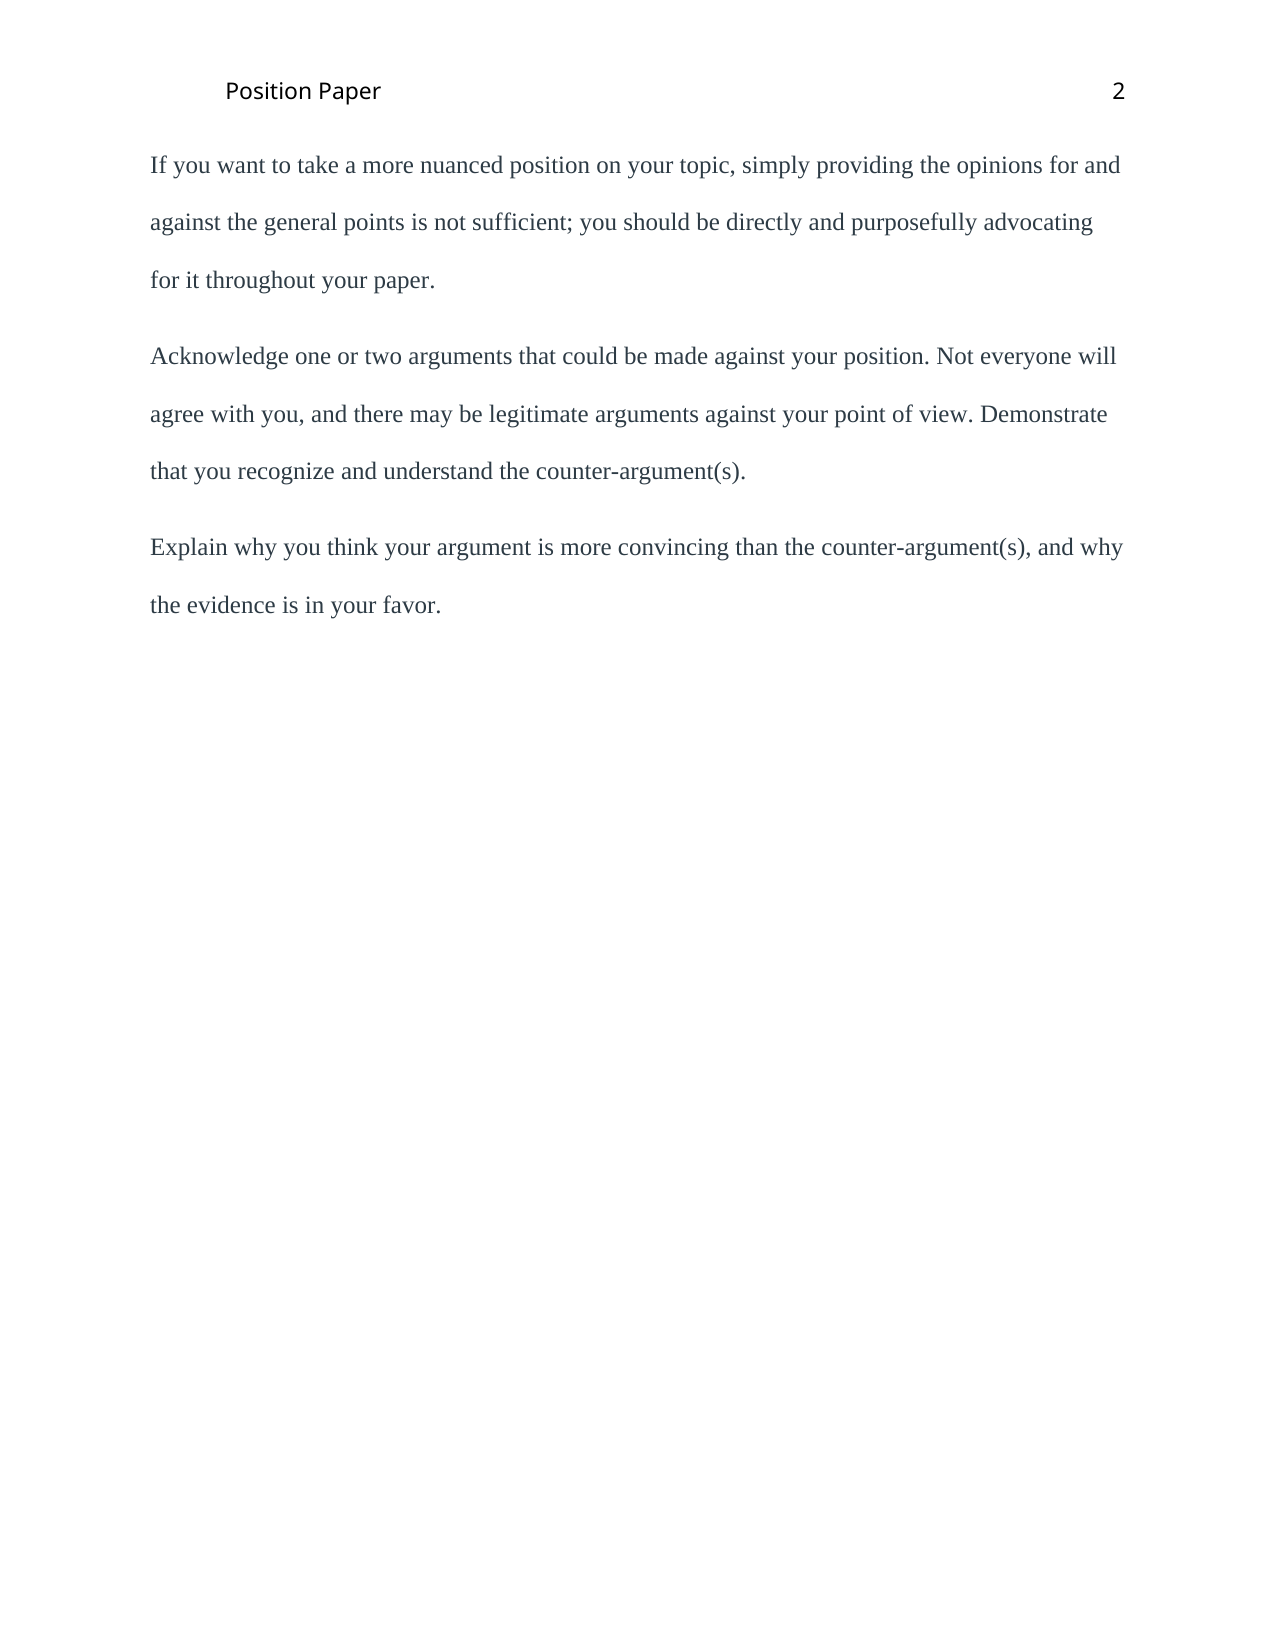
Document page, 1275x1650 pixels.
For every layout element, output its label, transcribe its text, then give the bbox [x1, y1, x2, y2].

text Explain why you think your argument is more convincing than the counter-argument(s), and why the evidence is in your favor. [150, 532, 1125, 619]
text Acknowledge one or two arguments that could be made against your position. Not everyone will agree with you, and there may be legitimate arguments against your point of view. Demonstrate that you recognize and understand the counter-argument(s). [150, 341, 1125, 485]
text If you want to take a more nuanced position on your topic, simply providing the opinions for and against the general points is not sufficient; you should be directly and purposefully advocating for it throughout your paper. [150, 150, 1125, 294]
